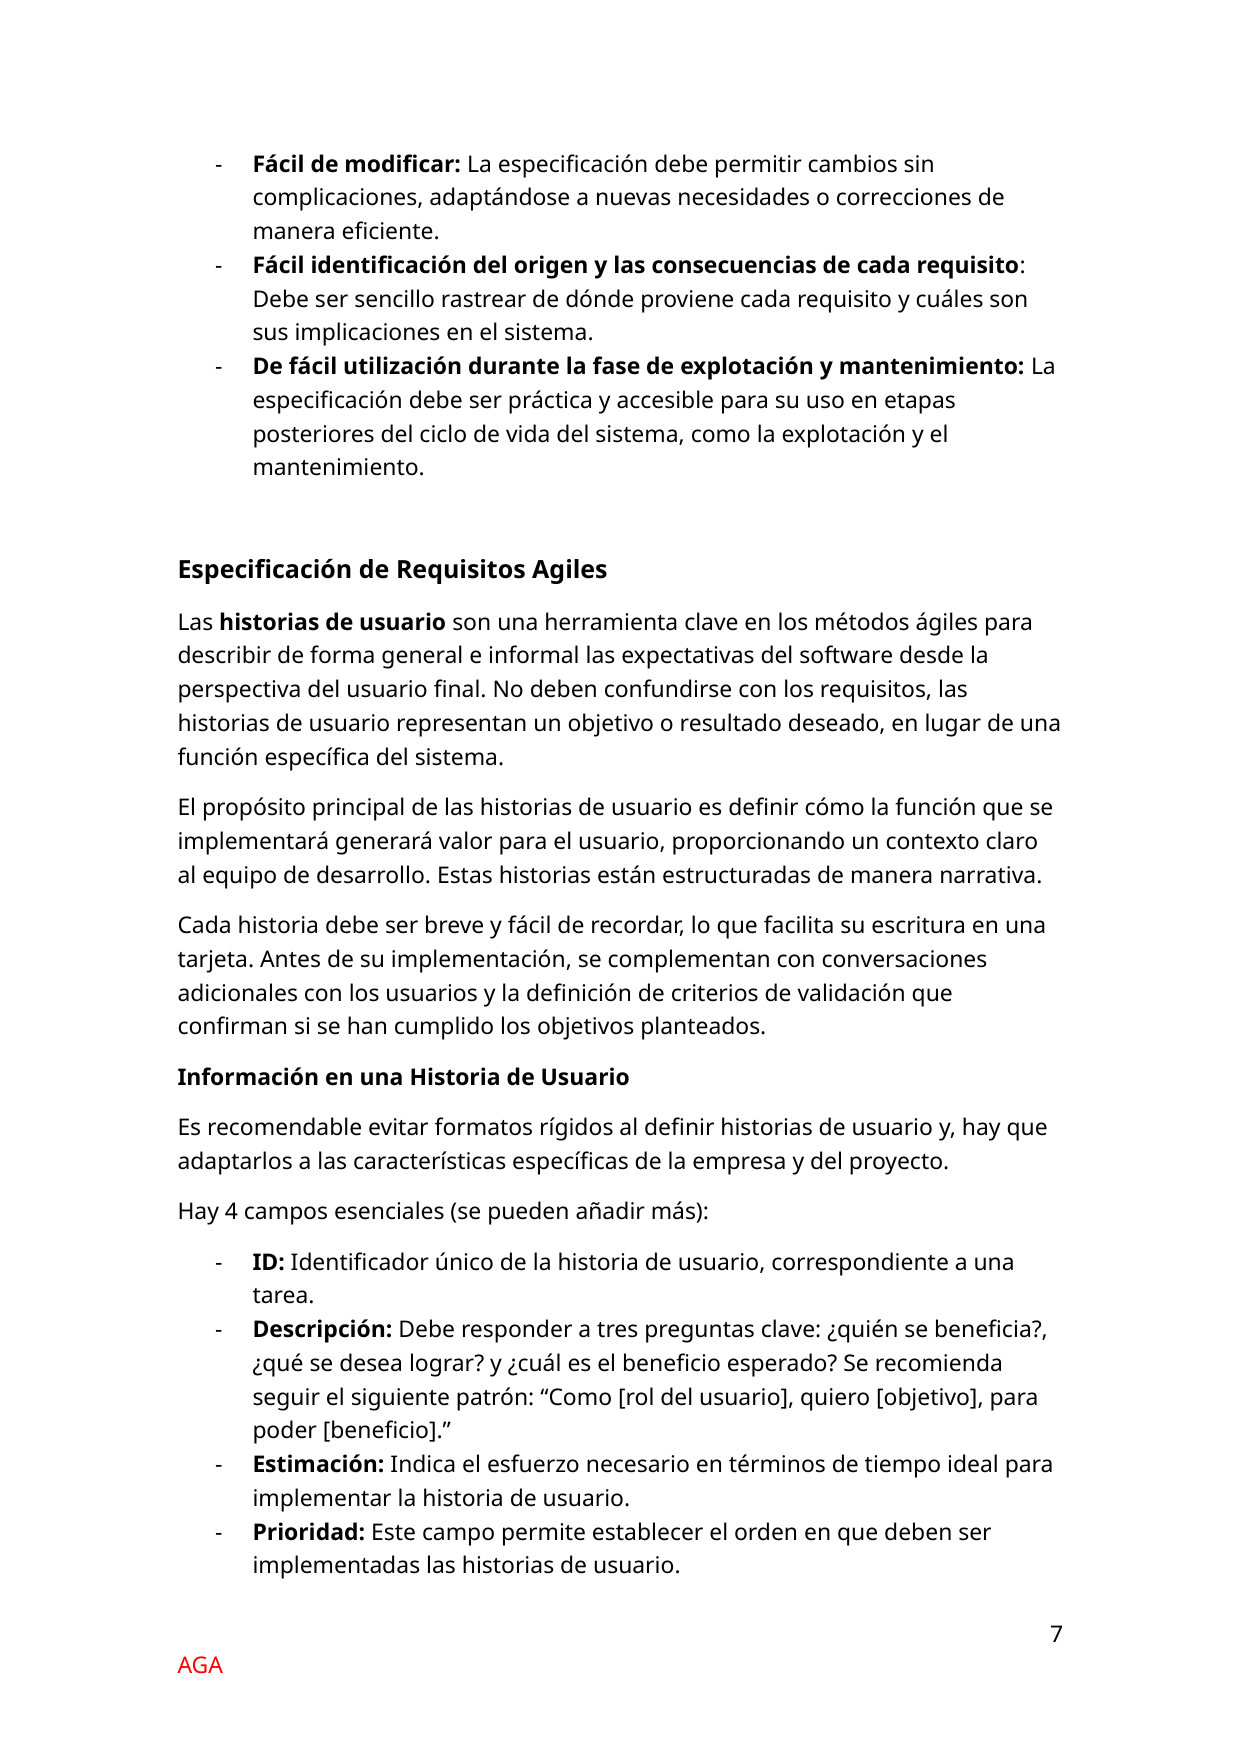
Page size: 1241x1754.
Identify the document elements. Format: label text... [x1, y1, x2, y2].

list De fácil utilización durante la fase de explotación y mantenimiento: La especificación debe ser práctica y accesible para su uso en etapas posteriores del ciclo de vida del sistema, como la explotación y el mantenimiento. [215, 350, 1063, 483]
text Información en una Historia de Usuario [177, 1061, 1063, 1092]
list Fácil identificación del origen y las consecuencias de cada requisito: Debe ser sencillo rastrear de dónde proviene cada requisito y cuáles son sus implicaciones en el sistema. [215, 249, 1063, 348]
text Especificación de Requisitos Agiles [177, 552, 1063, 586]
text Las historias de usuario son una herramienta clave en los métodos ágiles para describir de forma general e informal las expectativas del software desde la perspectiva del usuario final. No deben confundirse con los requisitos, las historias de usuario representan un objetivo o resultado deseado, en lugar de una función específica del sistema. [177, 606, 1063, 772]
list Prioridad: Este campo permite establecer el orden en que deben ser implementadas las historias de usuario. [215, 1516, 1063, 1581]
text Es recomendable evitar formatos rígidos al definir historias de usuario y, hay que adaptarlos a las características específicas de la empresa y del proyecto. [177, 1111, 1063, 1176]
text Hay 4 campos esenciales (se pueden añadir más): [177, 1195, 1063, 1226]
list Fácil de modificar: La especificación debe permitir cambios sin complicaciones, adaptándose a nuevas necesidades o correcciones de manera eficiente. [215, 148, 1063, 246]
text El propósito principal de las historias de usuario es definir cómo la función que se implementará generará valor para el usuario, proporcionando un contexto claro al equipo de desarrollo. Estas historias están estructuradas de manera narrativa. [177, 791, 1063, 890]
list ID: Identificador único de la historia de usuario, correspondiente a una tarea. [215, 1246, 1063, 1311]
text Cada historia debe ser breve y fácil de recordar, lo que facilita su escritura en una tarjeta. Antes de su implementación, se complementan con conversaciones adicionales con los usuarios y la definición de criterios de validación que confirman si se han cumplido los objetivos planteados. [177, 909, 1063, 1041]
list Descripción: Debe responder a tres preguntas clave: ¿quién se beneficia?, ¿qué se desea lograr? y ¿cuál es el beneficio esperado? Se recomienda seguir el siguiente patrón: “Como [rol del usuario], quiero [objetivo], para poder [beneficio].” [215, 1313, 1063, 1446]
list Estimación: Indica el esfuerzo necesario en términos de tiempo ideal para implementar la historia de usuario. [215, 1448, 1063, 1513]
